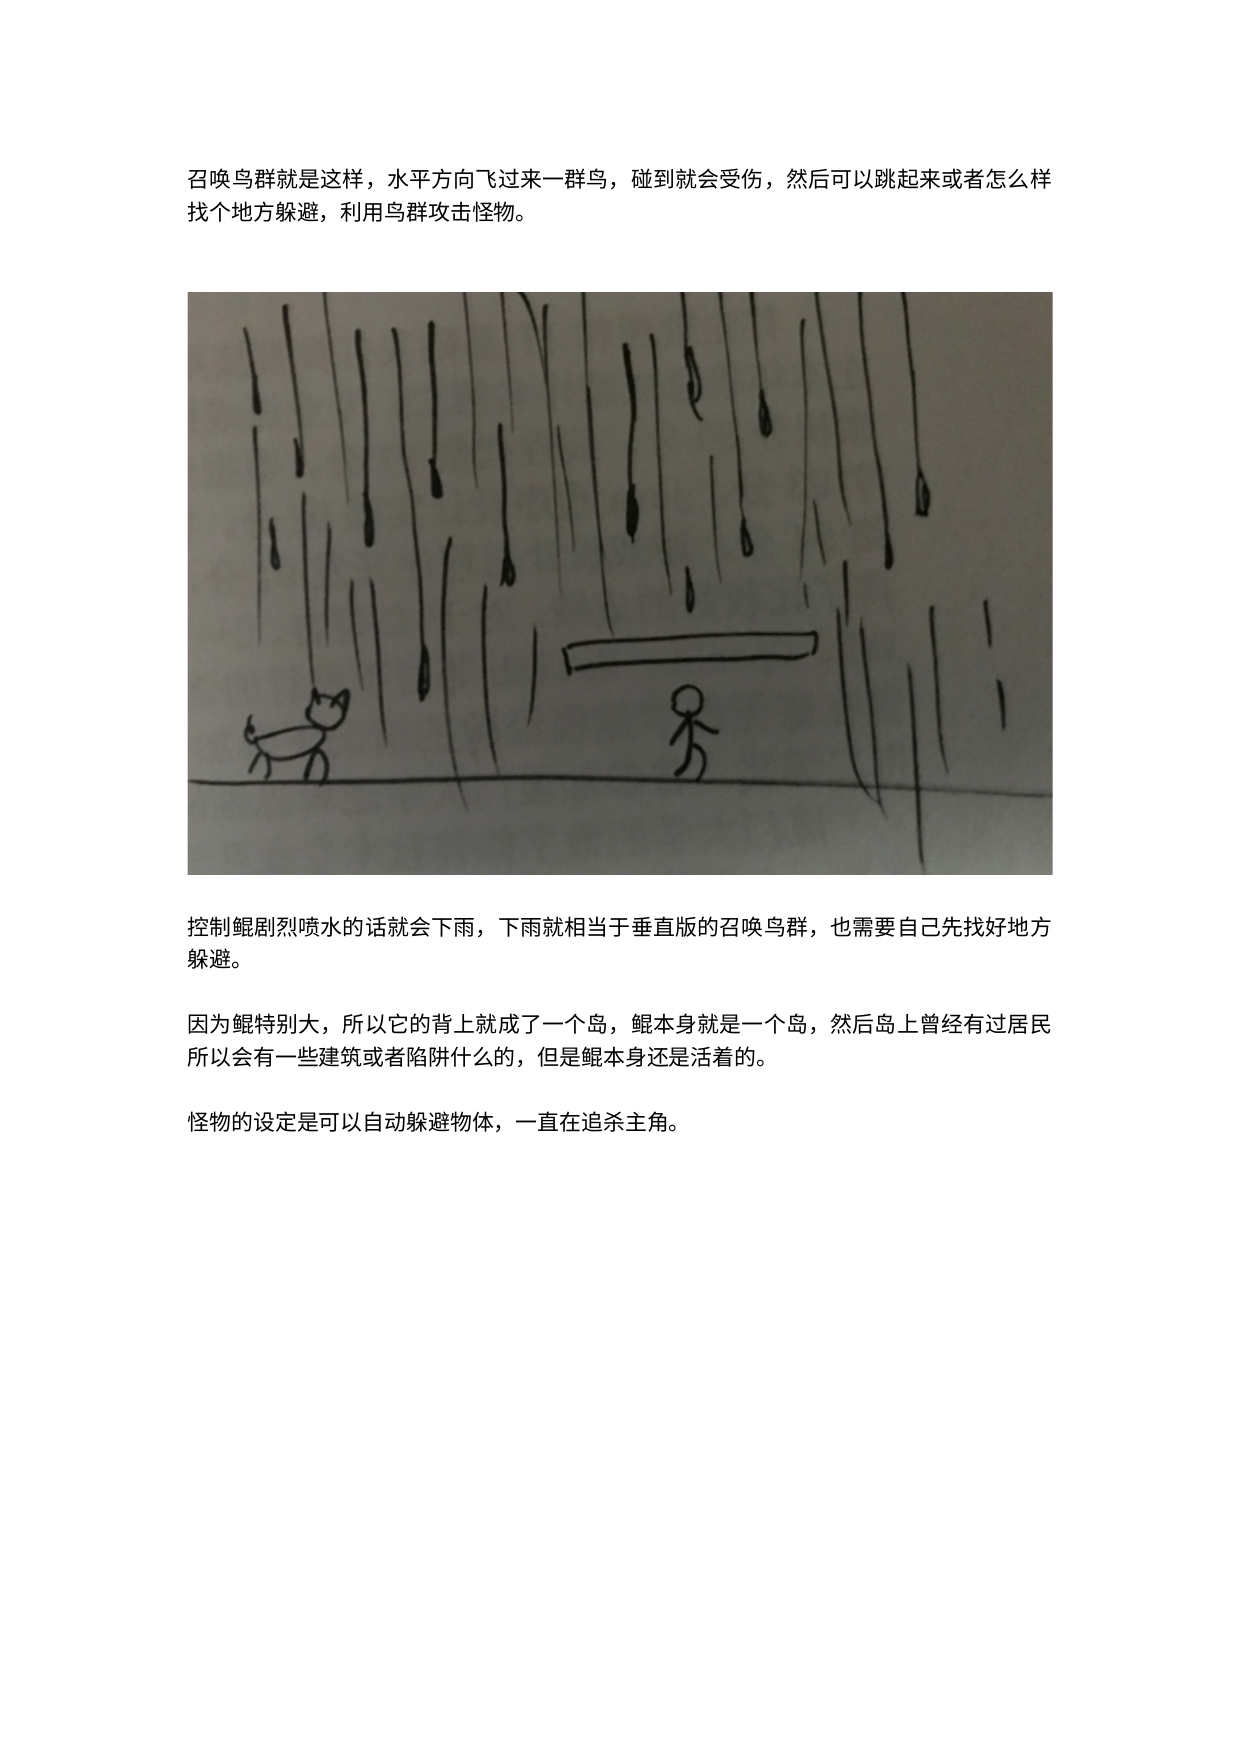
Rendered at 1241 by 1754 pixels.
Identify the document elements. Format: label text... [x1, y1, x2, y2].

text 怪物的设定是可以自动躲避物体，一直在追杀主角。 [187, 1104, 1053, 1137]
text 召唤鸟群就是这样，水平方向飞过来一群鸟，碰到就会受伤，然后可以跳起来或者怎么样，找个地方躲避，利用鸟群攻击怪物。 [187, 162, 1053, 227]
picture [187, 292, 1053, 875]
text 因为鲲特别大，所以它的背上就成了一个岛，鲲本身就是一个岛，然后岛上曾经有过居民，所以会有一些建筑或者陷阱什么的，但是鲲本身还是活着的。 [187, 1007, 1053, 1072]
text 控制鲲剧烈喷水的话就会下雨，下雨就相当于垂直版的召唤鸟群，也需要自己先找好地方躲避。 [187, 909, 1053, 974]
